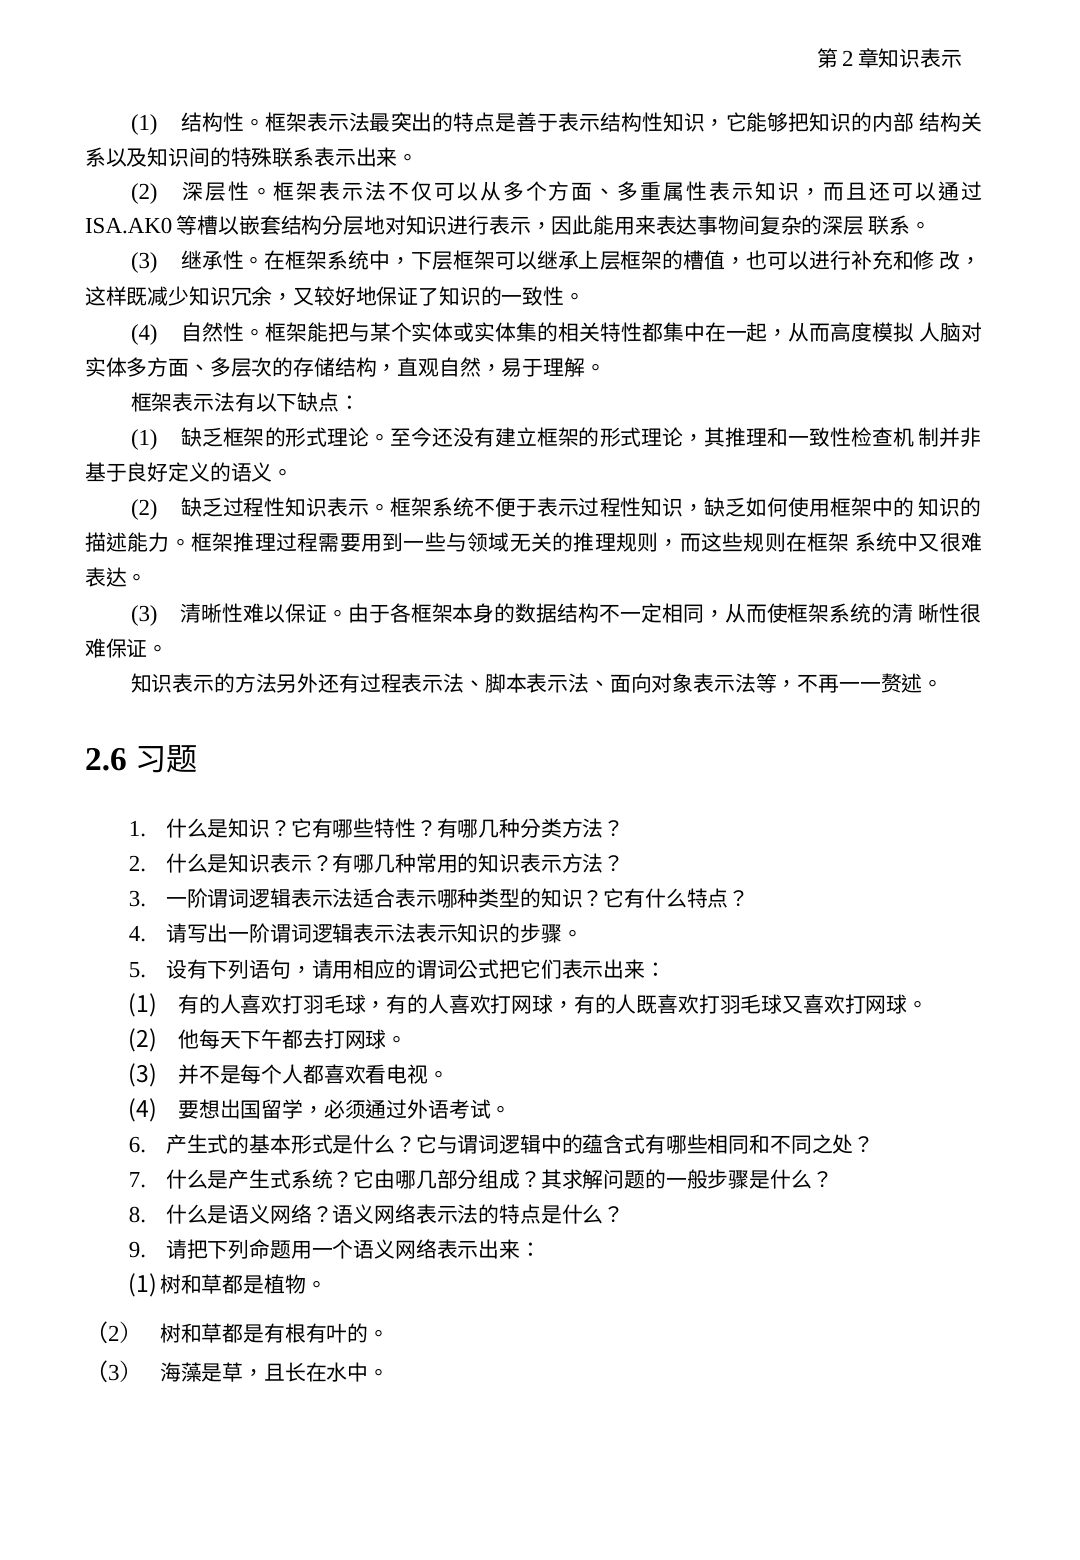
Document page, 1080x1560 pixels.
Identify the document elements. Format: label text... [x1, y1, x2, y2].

list 什么是知识？它有哪些特性？有哪几种分类方法？ [85, 808, 984, 844]
list 什么是产生式系统？它由哪几部分组成？其求解问题的一般步骤是什么？ [85, 1159, 984, 1195]
text 框架表示法有以下缺点： [85, 382, 984, 417]
list 继承性。在框架系统中，下层框架可以继承上层框架的槽值，也可以进行补充和修 改，这样既减少知识冗余，又较好地保证了知识的一致性。 [85, 240, 984, 312]
text （3） 海藻是草，且长在水中。 [85, 1354, 984, 1387]
list 请把下列命题用一个语义网络表示出来： [85, 1230, 984, 1265]
list 什么是知识表示？有哪几种常用的知识表示方法？ [85, 844, 984, 879]
list 产生式的基本形式是什么？它与谓词逻辑中的蕴含式有哪些相同和不同之处？ [85, 1124, 984, 1159]
list 并不是每个人都喜欢看电视。 [85, 1054, 984, 1089]
list 自然性。框架能把与某个实体或实体集的相关特性都集中在一起，从而高度模拟 人脑对实体多方面、多层次的存储结构，直观自然，易于理解。 [85, 312, 984, 382]
list 有的人喜欢打羽毛球，有的人喜欢打网球，有的人既喜欢打羽毛球又喜欢打网球。 [85, 984, 984, 1019]
list 清晰性难以保证。由于各框架本身的数据结构不一定相同，从而使框架系统的清 晰性很难保证。 [85, 593, 984, 663]
list 一阶谓词逻辑表示法适合表示哪种类型的知识？它有什么特点？ [85, 879, 984, 914]
list 树和草都是植物。 [85, 1265, 984, 1300]
text （2） 树和草都是有根有叶的。 [85, 1314, 984, 1348]
list 结构性。框架表示法最突出的特点是善于表示结构性知识，它能够把知识的内部 结构关系以及知识间的特殊联系表示出来。 [85, 103, 984, 172]
list 设有下列语句，请用相应的谓词公式把它们表示出来： [85, 949, 984, 984]
list 要想岀国留学，必须通过外语考试。 [85, 1089, 984, 1124]
subtitle 2.6 习题 [85, 734, 984, 779]
list 他每天下午都去打网球。 [85, 1019, 984, 1054]
list 缺乏框架的形式理论。至今还没有建立框架的形式理论，其推理和一致性检查机 制并非基于良好定义的语义。 [85, 417, 984, 487]
list 深层性。框架表示法不仅可以从多个方面、多重属性表示知识，而且还可以通过 ISA.AK0等槽以嵌套结构分层地对知识进行表示，因此能用来表达事物间复杂的深层 联系。 [85, 172, 984, 240]
list 什么是语义网络？语义网络表示法的特点是什么？ [85, 1195, 984, 1230]
list 缺乏过程性知识表示。框架系统不便于表示过程性知识，缺乏如何使用框架中的 知识的描述能力。框架推理过程需要用到一些与领域无关的推理规则，而这些规则在框架 系统中又很难表达。 [85, 487, 984, 593]
list 请写出一阶谓词逻辑表示法表示知识的步骤。 [85, 914, 984, 949]
text 知识表示的方法另外还有过程表示法、脚本表示法、面向对象表示法等，不再一一赘述。 [85, 663, 984, 699]
